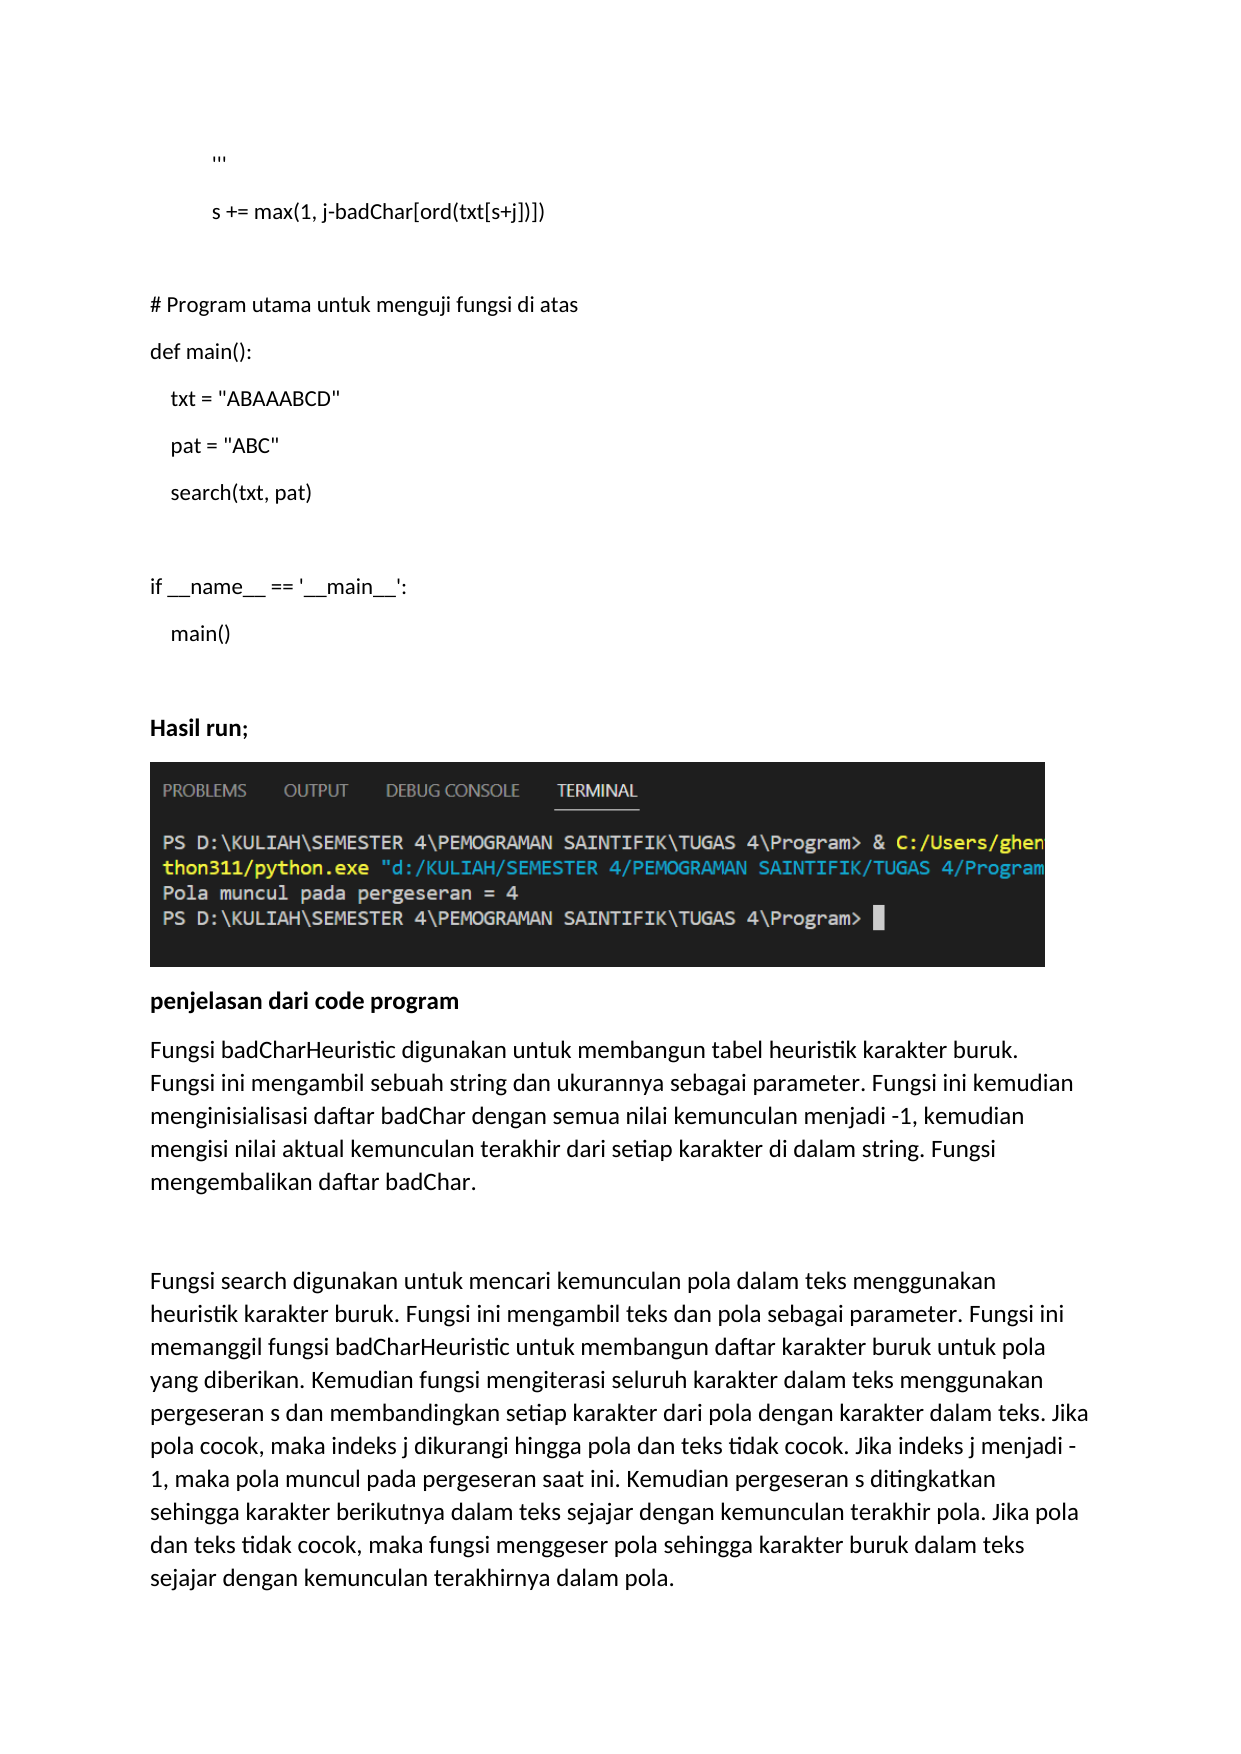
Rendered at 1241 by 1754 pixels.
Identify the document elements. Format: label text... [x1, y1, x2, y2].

text s += max(1, j-badChar[ord(txt[s+j])]) [150, 197, 1090, 225]
text pat = "ABC" [150, 431, 1090, 459]
text Hasil run; [150, 712, 1090, 743]
text def main(): [150, 337, 1090, 366]
text if __name__ == '__main__': [150, 572, 1090, 600]
picture [150, 762, 1045, 967]
text Fungsi search digunakan untuk mencari kemunculan pola dalam teks menggunakan heuristik karakter buruk. Fungsi ini mengambil teks dan pola sebagai parameter. Fungsi ini memanggil fungsi badCharHeuristic untuk membangun daftar karakter buruk untuk pola yang diberikan. Kemudian fungsi mengiterasi seluruh karakter dalam teks menggunakan pergeseran s dan membandingkan setiap karakter dari pola dengan karakter dalam teks. Jika pola cocok, maka indeks j dikurangi hingga pola dan teks tidak cocok. Jika indeks j menjadi -1, maka pola muncul pada pergeseran saat ini. Kemudian pergeseran s ditingkatkan sehingga karakter berikutnya dalam teks sejajar dengan kemunculan terakhir pola. Jika pola dan teks tidak cocok, maka fungsi menggeser pola sehingga karakter buruk dalam teks sejajar dengan kemunculan terakhirnya dalam pola. [150, 1266, 1090, 1592]
text ''' [150, 150, 1090, 178]
text txt = "ABAAABCD" [150, 384, 1090, 412]
text Fungsi badCharHeuristic digunakan untuk membangun tabel heuristik karakter buruk. Fungsi ini mengambil sebuah string dan ukurannya sebagai parameter. Fungsi ini kemudian menginisialisasi daftar badChar dengan semua nilai kemunculan menjadi -1, kemudian mengisi nilai aktual kemunculan terakhir dari setiap karakter di dalam string. Fungsi mengembalikan daftar badChar. [150, 1035, 1090, 1197]
text search(txt, pat) [150, 478, 1090, 506]
text # Program utama untuk menguji fungsi di atas [150, 291, 1090, 319]
text main() [150, 619, 1090, 647]
text penjelasan dari code program [150, 985, 1090, 1016]
